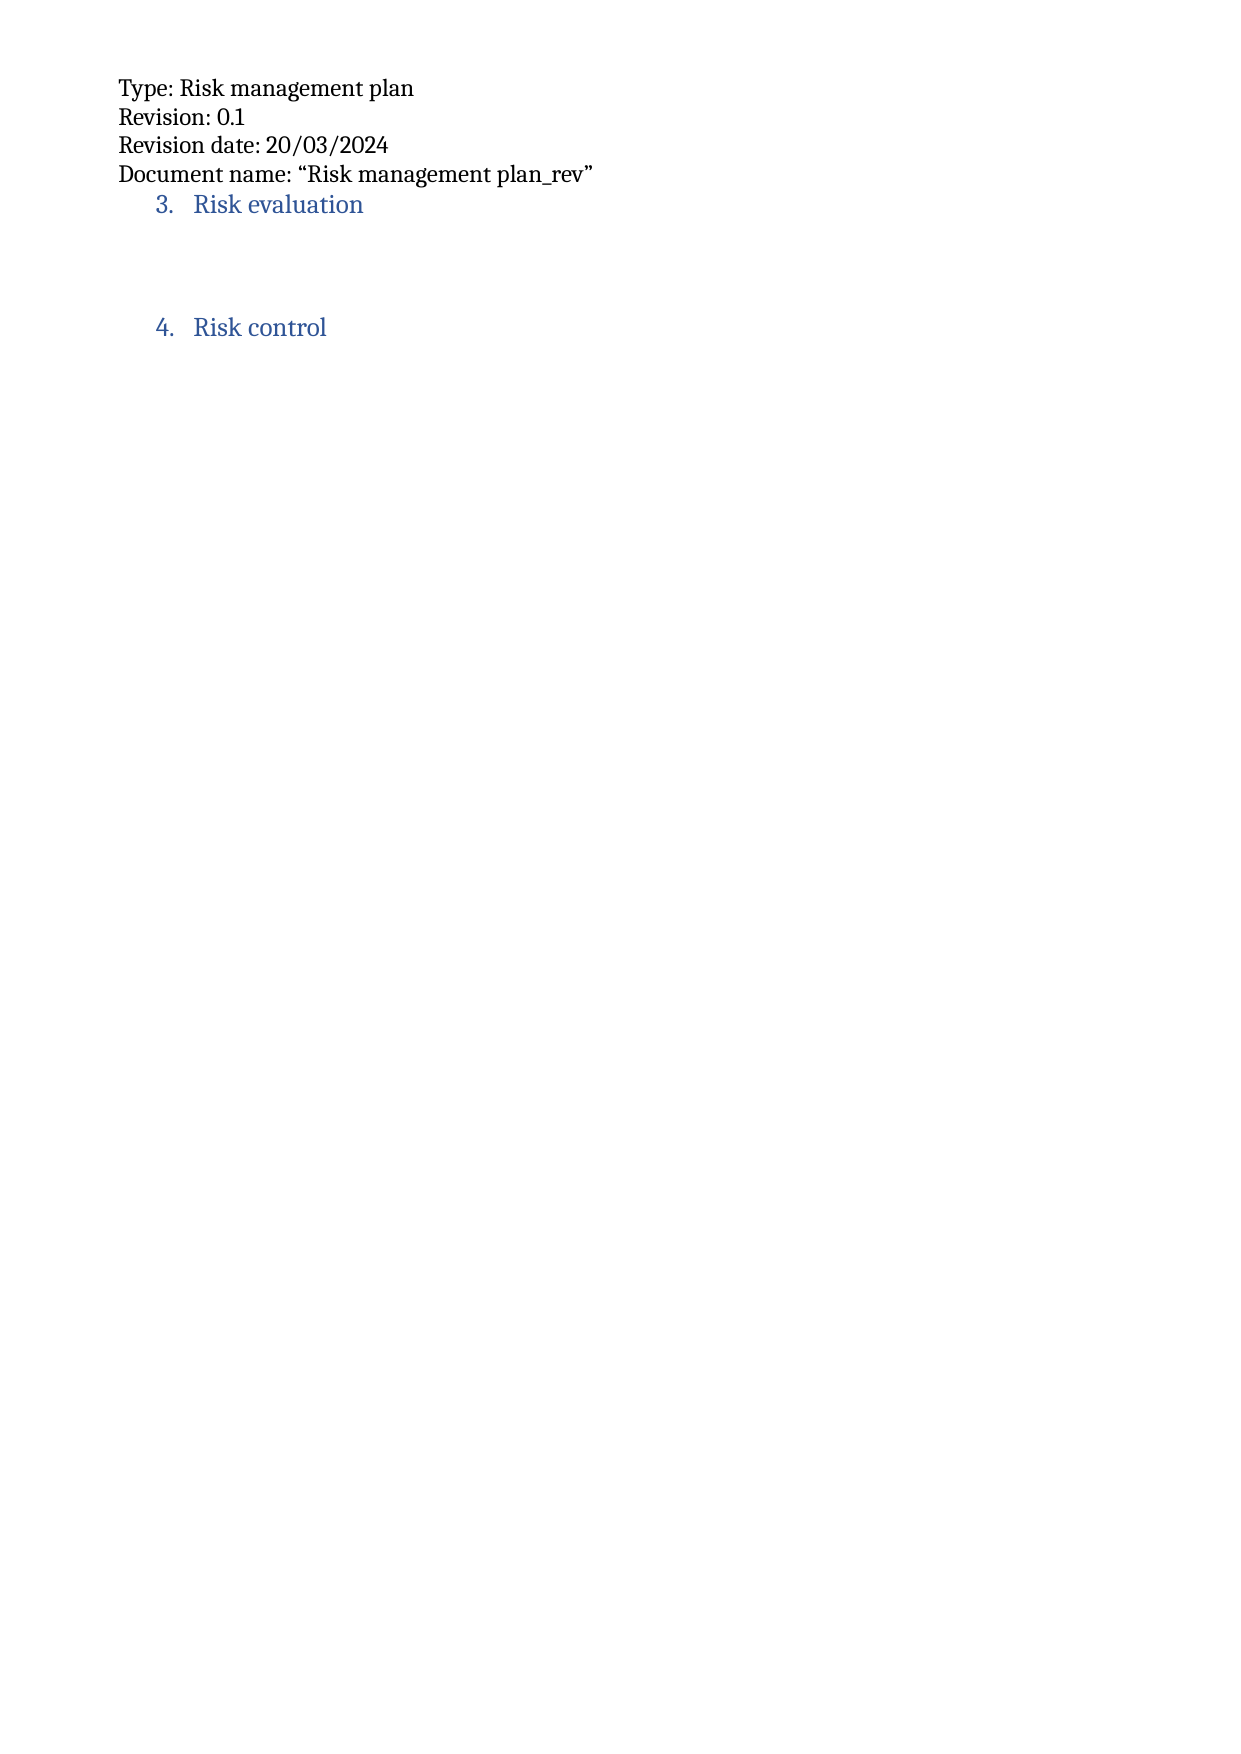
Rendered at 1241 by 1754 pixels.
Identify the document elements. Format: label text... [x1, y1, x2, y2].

subtitle Risk control [156, 312, 1122, 344]
subtitle Risk evaluation [156, 189, 1122, 220]
